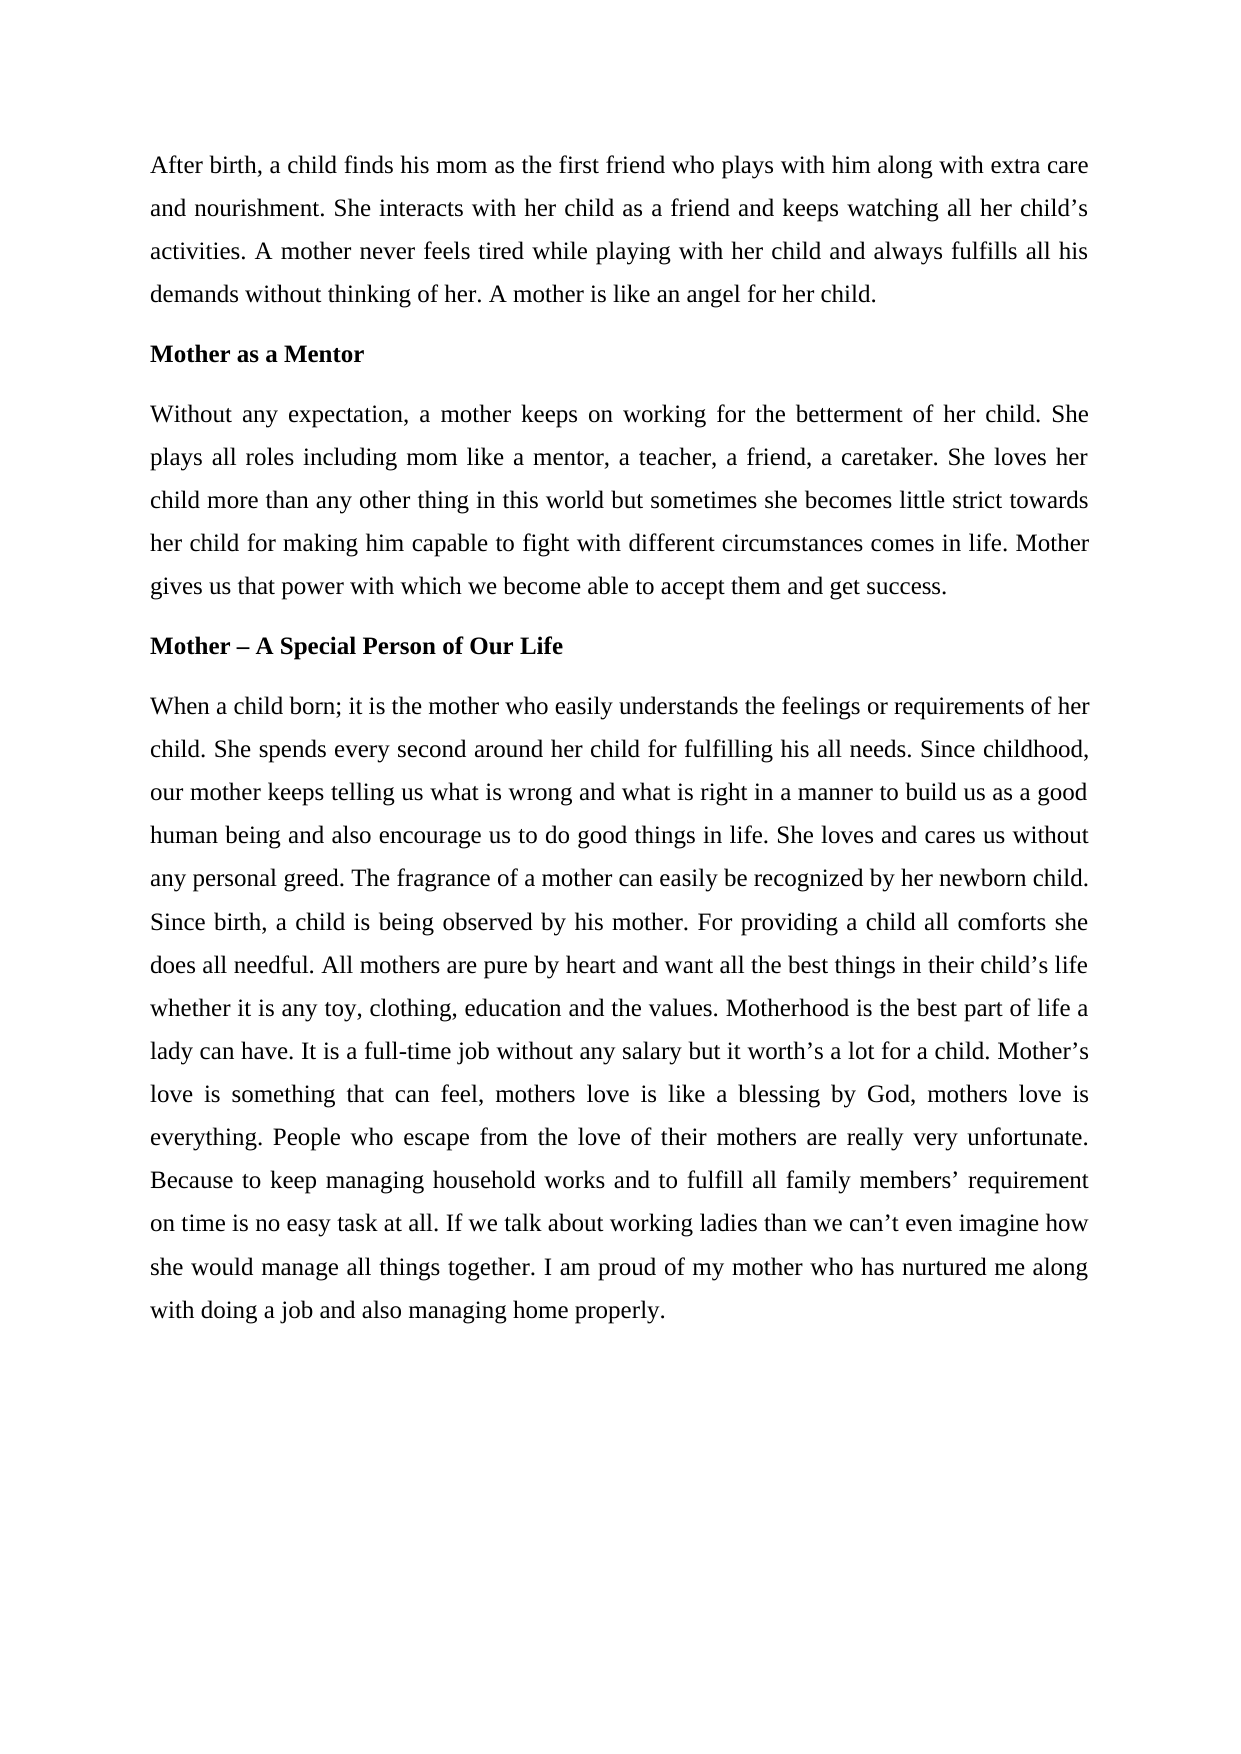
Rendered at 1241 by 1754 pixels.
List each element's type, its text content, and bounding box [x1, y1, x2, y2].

text Mother – A Special Person of Our Life [150, 631, 1090, 660]
text Mother as a Mentor [150, 339, 1090, 368]
text When a child born; it is the mother who easily understands the feelings or requirements of her child. She spends every second around her child for fulfilling his all needs. Since childhood, our mother keeps telling us what is wrong and what is right in a manner to build us as a good human being and also encourage us to do good things in life. She loves and cares us without any personal greed. The fragrance of a mother can easily be recognized by her newborn child. Since birth, a child is being observed by his mother. For providing a child all comforts she does all needful. All mothers are pure by heart and want all the best things in their child’s life whether it is any toy, clothing, education and the values. Motherhood is the best part of life a lady can have. It is a full-time job without any salary but it worth’s a lot for a child. Mother’s love is something that can feel, mothers love is like a blessing by God, mothers love is everything. People who escape from the love of their mothers are really very unfortunate. Because to keep managing household works and to fulfill all family members’ requirement on time is no easy task at all. If we talk about working ladies than we can’t even imagine how she would manage all things together. I am proud of my mother who has nurtured me along with doing a job and also managing home properly. [150, 691, 1090, 1323]
text Without any expectation, a mother keeps on working for the betterment of her child. She plays all roles including mom like a mentor, a teacher, a friend, a caretaker. She loves her child more than any other thing in this world but sometimes she becomes little strict towards her child for making him capable to fight with different circumstances comes in life. Mother gives us that power with which we become able to accept them and get success. [150, 399, 1090, 600]
text After birth, a child finds his mom as the first friend who plays with him along with extra care and nourishment. She interacts with her child as a friend and keeps watching all her child’s activities. A mother never feels tired while playing with her child and always fulfills all his demands without thinking of her. A mother is like an angel for her child. [150, 150, 1090, 308]
